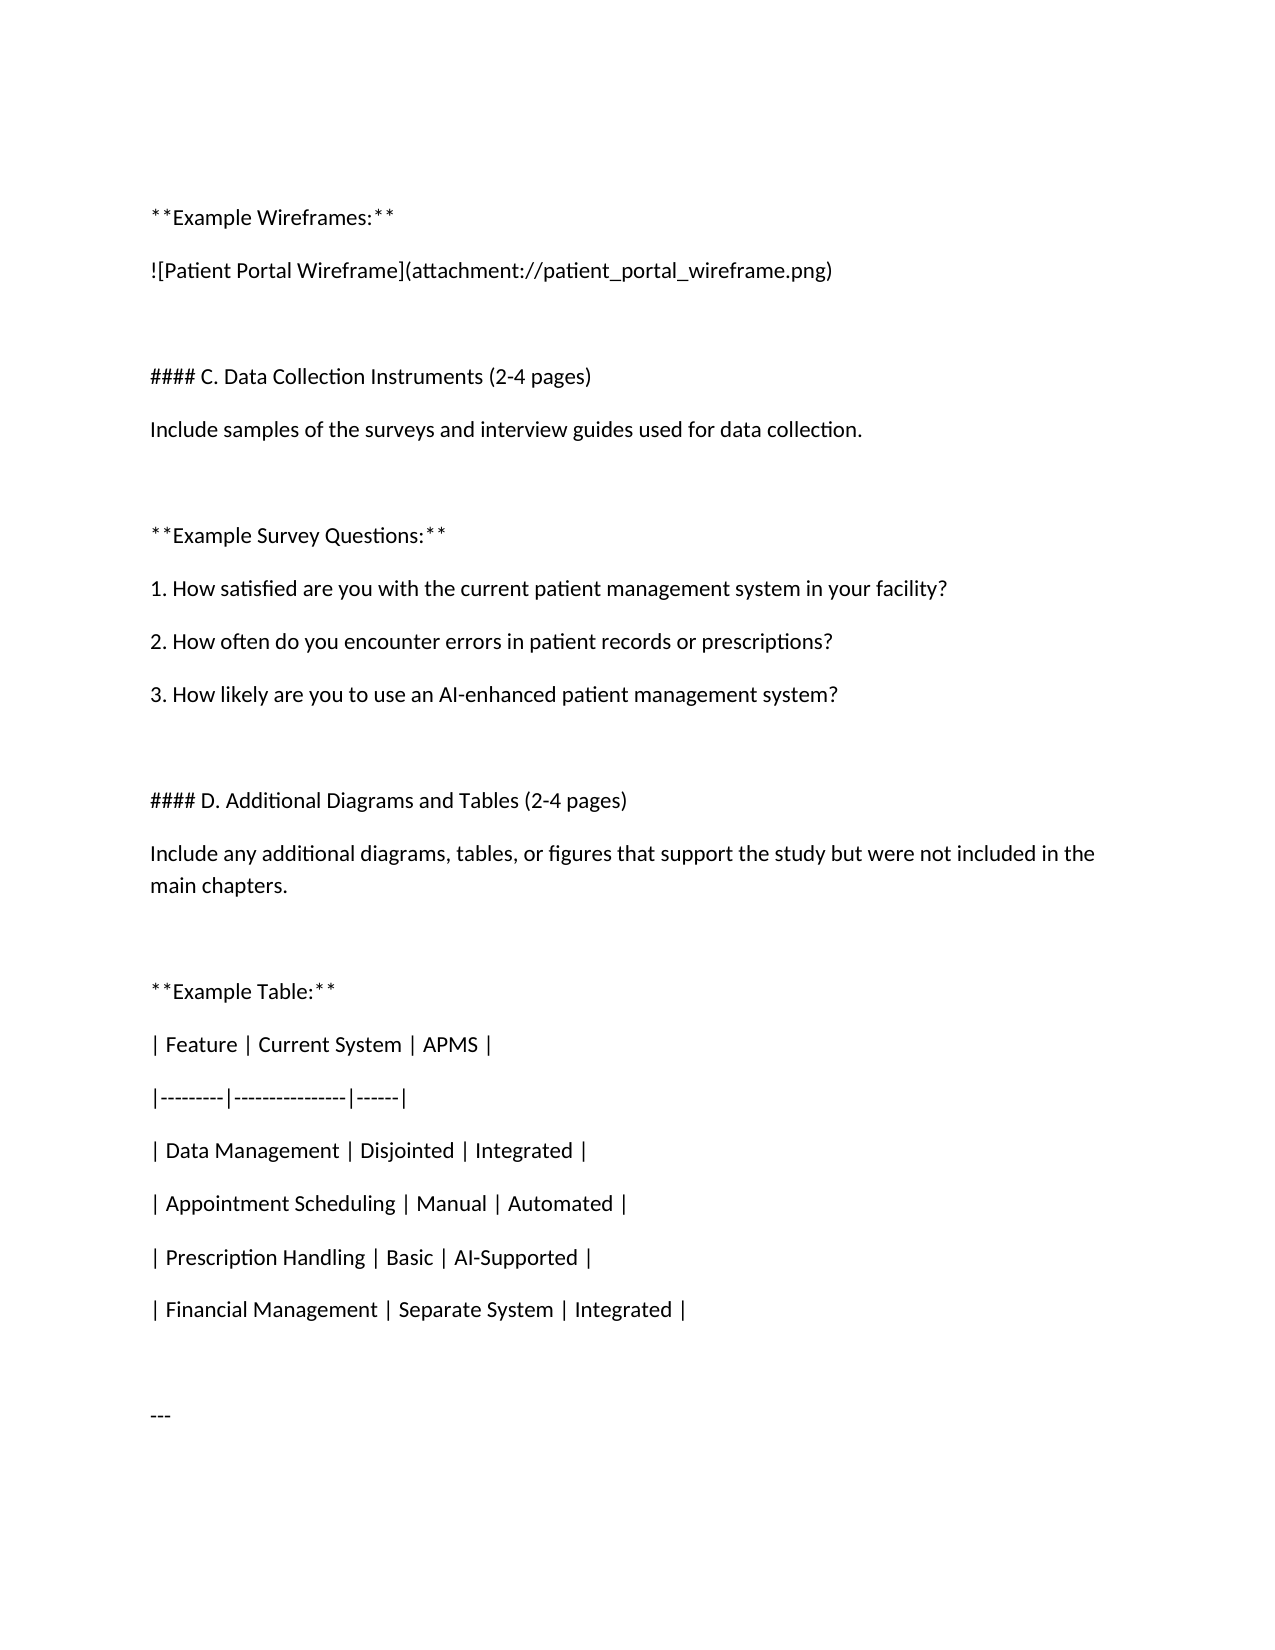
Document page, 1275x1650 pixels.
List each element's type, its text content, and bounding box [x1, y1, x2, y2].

text |---------|----------------|------| [150, 1083, 1125, 1112]
text | Prescription Handling | Basic | AI-Supported | [150, 1243, 1125, 1271]
text **Example Table:** [150, 977, 1125, 1006]
text 1. How satisfied are you with the current patient management system in your facility? [150, 574, 1125, 602]
text --- [150, 1402, 1125, 1430]
text Include samples of the surveys and interview guides used for data collection. [150, 415, 1125, 443]
text | Feature | Current System | APMS | [150, 1031, 1125, 1058]
text | Data Management | Disjointed | Integrated | [150, 1137, 1125, 1164]
text Include any additional diagrams, tables, or figures that support the study but were not included in the main chapters. [150, 839, 1125, 899]
text 3. How likely are you to use an AI-enhanced patient management system? [150, 680, 1125, 708]
text ![Patient Portal Wireframe](attachment://patient_portal_wireframe.png) [150, 256, 1125, 284]
text #### D. Additional Diagrams and Tables (2-4 pages) [150, 786, 1125, 814]
text 2. How often do you encounter errors in patient records or prescriptions? [150, 627, 1125, 655]
text | Financial Management | Separate System | Integrated | [150, 1296, 1125, 1324]
text **Example Survey Questions:** [150, 521, 1125, 549]
text #### C. Data Collection Instruments (2-4 pages) [150, 362, 1125, 390]
text | Appointment Scheduling | Manual | Automated | [150, 1189, 1125, 1218]
text **Example Wireframes:** [150, 203, 1125, 231]
